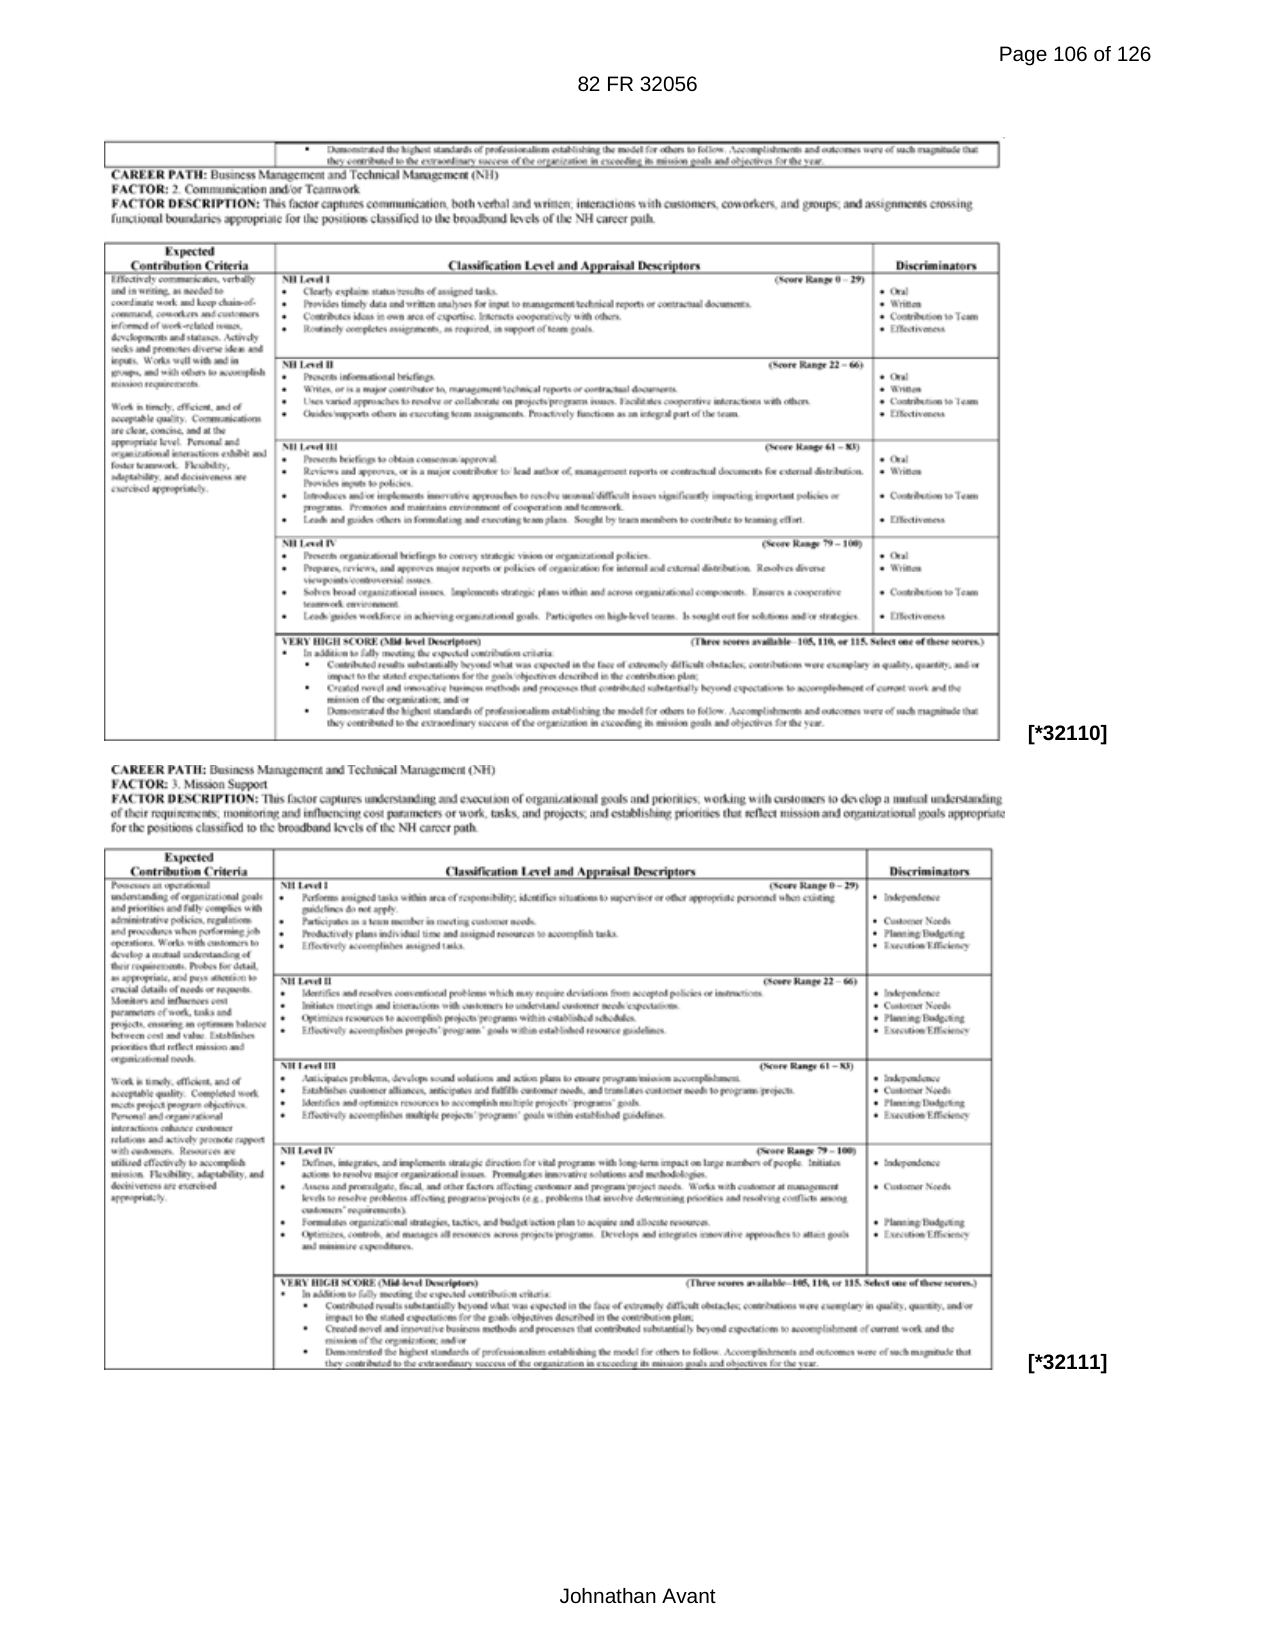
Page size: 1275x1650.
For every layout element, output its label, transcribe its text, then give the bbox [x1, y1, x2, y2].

picture [104, 137, 1005, 741]
picture [104, 765, 1005, 1370]
